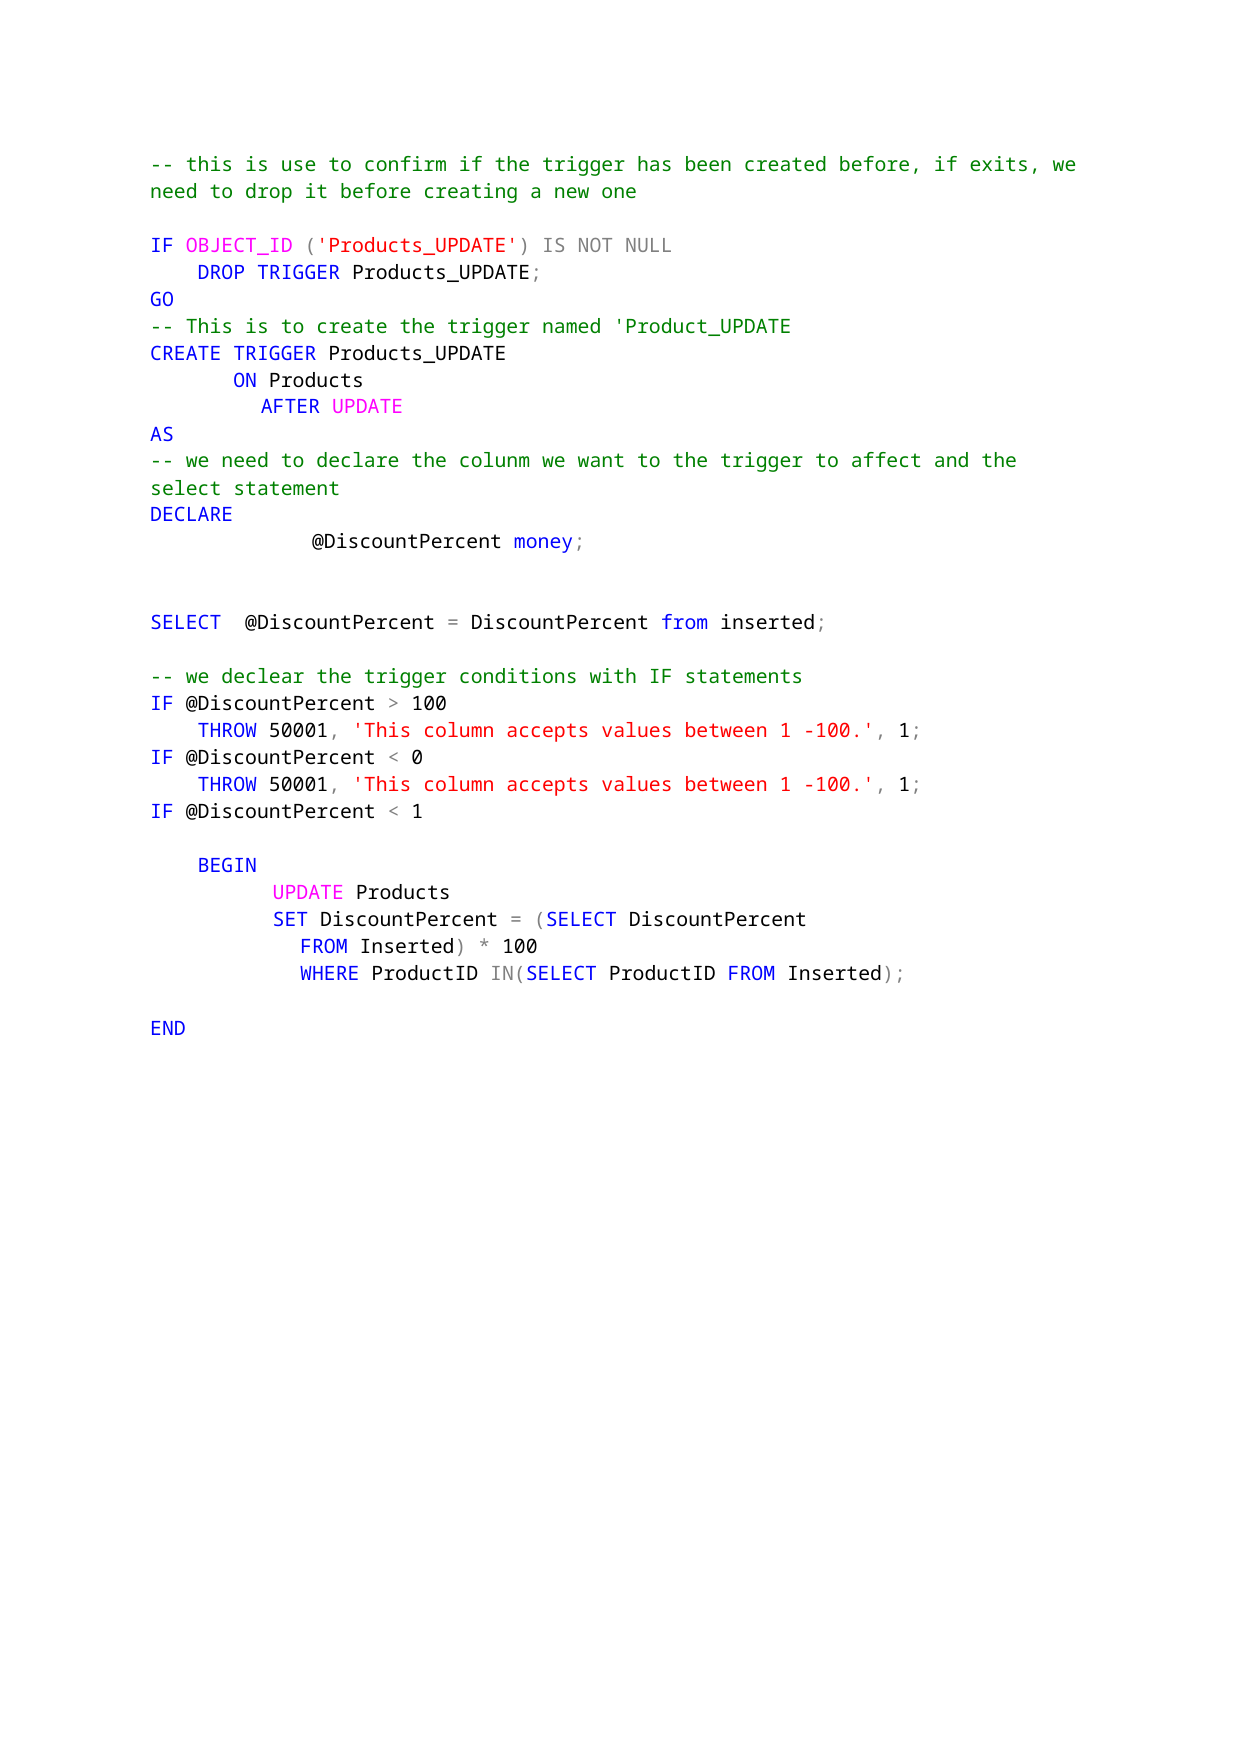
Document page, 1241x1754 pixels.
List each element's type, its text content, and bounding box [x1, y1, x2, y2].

text -- This is to create the trigger named 'Product_UPDATE [150, 312, 1090, 339]
text FROM Inserted) * 100 [150, 932, 1090, 959]
text UPDATE Products [150, 878, 1090, 905]
text END [150, 1014, 1090, 1041]
text -- we need to declare the colunm we want to the trigger to affect and the select statement [150, 447, 1090, 501]
text IF @DiscountPercent < 1 [150, 797, 1090, 824]
text -- this is use to confirm if the trigger has been created before, if exits, we need to drop it before creating a new one [150, 150, 1090, 204]
text @DiscountPercent money; [150, 528, 1090, 555]
text -- we declear the trigger conditions with IF statements [150, 663, 1090, 689]
text ON Products [150, 366, 1090, 393]
text BEGIN [150, 851, 1090, 878]
text SELECT @DiscountPercent = DiscountPercent from inserted; [150, 609, 1090, 636]
text IF @DiscountPercent > 100 [150, 689, 1090, 717]
text SET DiscountPercent = (SELECT DiscountPercent [150, 905, 1090, 932]
text AFTER UPDATE [150, 393, 1090, 420]
text THROW 50001, 'This column accepts values between 1 -100.', 1; [150, 771, 1090, 797]
text DECLARE [150, 501, 1090, 528]
text CREATE TRIGGER Products_UPDATE [150, 339, 1090, 366]
text THROW 50001, 'This column accepts values between 1 -100.', 1; [150, 717, 1090, 743]
text DROP TRIGGER Products_UPDATE; [150, 258, 1090, 285]
text IF @DiscountPercent < 0 [150, 743, 1090, 771]
text GO [150, 285, 1090, 312]
text AS [150, 420, 1090, 447]
text IF OBJECT_ID ('Products_UPDATE') IS NOT NULL [150, 231, 1090, 258]
text WHERE ProductID IN(SELECT ProductID FROM Inserted); [150, 959, 1090, 986]
